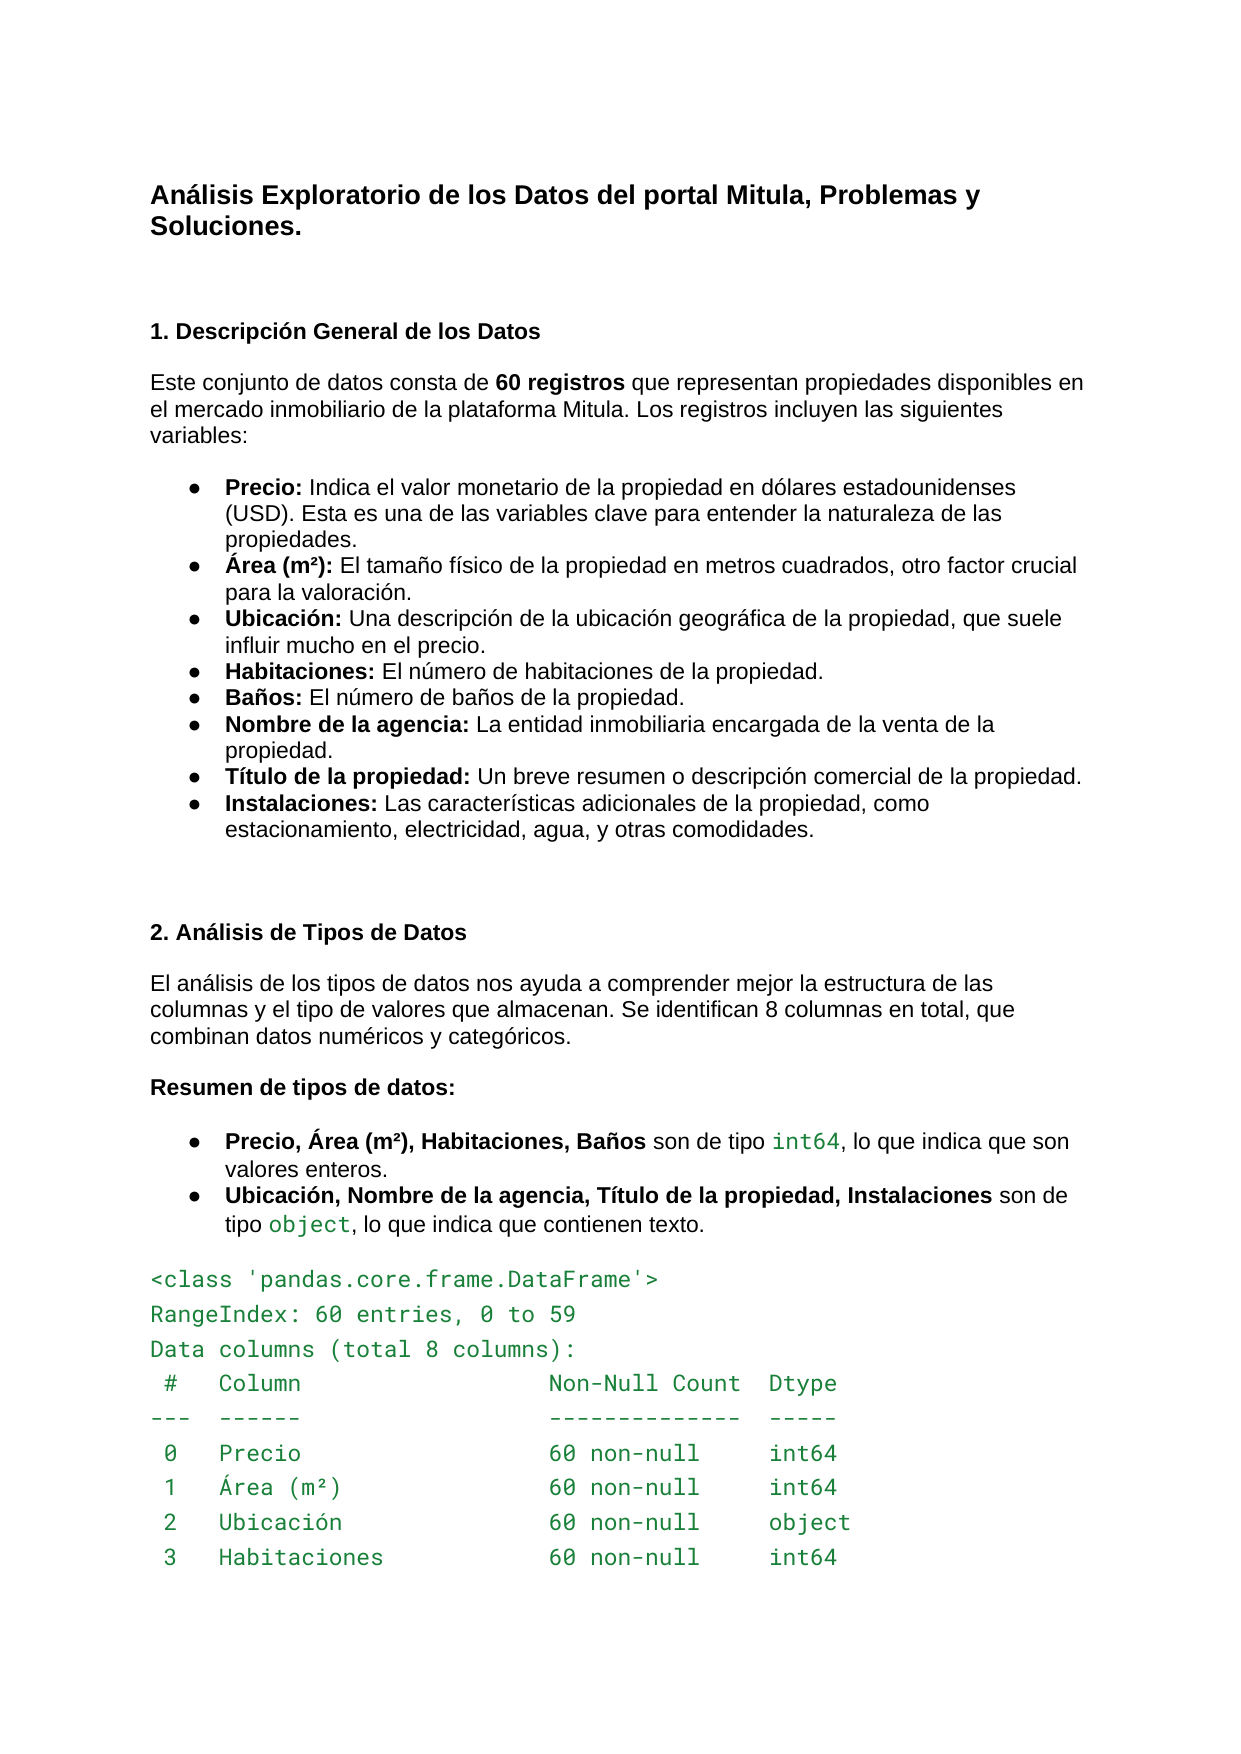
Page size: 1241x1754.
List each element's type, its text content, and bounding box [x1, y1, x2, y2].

text Data columns (total 8 columns): [150, 1333, 1090, 1363]
text <class 'pandas.core.frame.DataFrame'> [150, 1264, 1090, 1294]
text --- ------ -------------- ----- [150, 1402, 1090, 1433]
list Área (m²): El tamaño físico de la propiedad en metros cuadrados, otro factor crucial para la valoración. [187, 552, 1090, 605]
list Título de la propiedad: Un breve resumen o descripción comercial de la propiedad. [187, 763, 1090, 790]
text Resumen de tipos de datos: [150, 1074, 1090, 1101]
list Ubicación, Nombre de la agencia, Título de la propiedad, Instalaciones son de tipo object, lo que indica que contienen texto. [187, 1182, 1090, 1239]
text El análisis de los tipos de datos nos ayuda a comprender mejor la estructura de las columnas y el tipo de valores que almacenan. Se identifican 8 columnas en total, que combinan datos numéricos y categóricos. [150, 970, 1090, 1049]
list Precio, Área (m²), Habitaciones, Baños son de tipo int64, lo que indica que son valores enteros. [187, 1126, 1090, 1182]
subtitle 2. Análisis de Tipos de Datos [150, 919, 1090, 945]
text # Column Non-Null Count Dtype [150, 1368, 1090, 1398]
text 0 Precio 60 non-null int64 [150, 1437, 1090, 1467]
text 2 Ubicación 60 non-null object [150, 1506, 1090, 1537]
subtitle Análisis Exploratorio de los Datos del portal Mitula, Problemas y Soluciones. [150, 179, 1090, 242]
list Baños: El número de baños de la propiedad. [187, 684, 1090, 711]
text 1 Área (m²) 60 non-null int64 [150, 1472, 1090, 1502]
list Ubicación: Una descripción de la ubicación geográfica de la propiedad, que suele influir mucho en el precio. [187, 605, 1090, 658]
text RangeIndex: 60 entries, 0 to 59 [150, 1298, 1090, 1328]
subtitle 1. Descripción General de los Datos [150, 318, 1090, 344]
list Precio: Indica el valor monetario de la propiedad en dólares estadounidenses (USD). Esta es una de las variables clave para entender la naturaleza de las propiedades. [187, 473, 1090, 552]
text 3 Habitaciones 60 non-null int64 [150, 1541, 1090, 1571]
text Este conjunto de datos consta de 60 registros que representan propiedades disponibles en el mercado inmobiliario de la plataforma Mitula. Los registros incluyen las siguientes variables: [150, 369, 1090, 448]
list Habitaciones: El número de habitaciones de la propiedad. [187, 658, 1090, 684]
list Nombre de la agencia: La entidad inmobiliaria encargada de la venta de la propiedad. [187, 711, 1090, 763]
list Instalaciones: Las características adicionales de la propiedad, como estacionamiento, electricidad, agua, y otras comodidades. [187, 790, 1090, 842]
